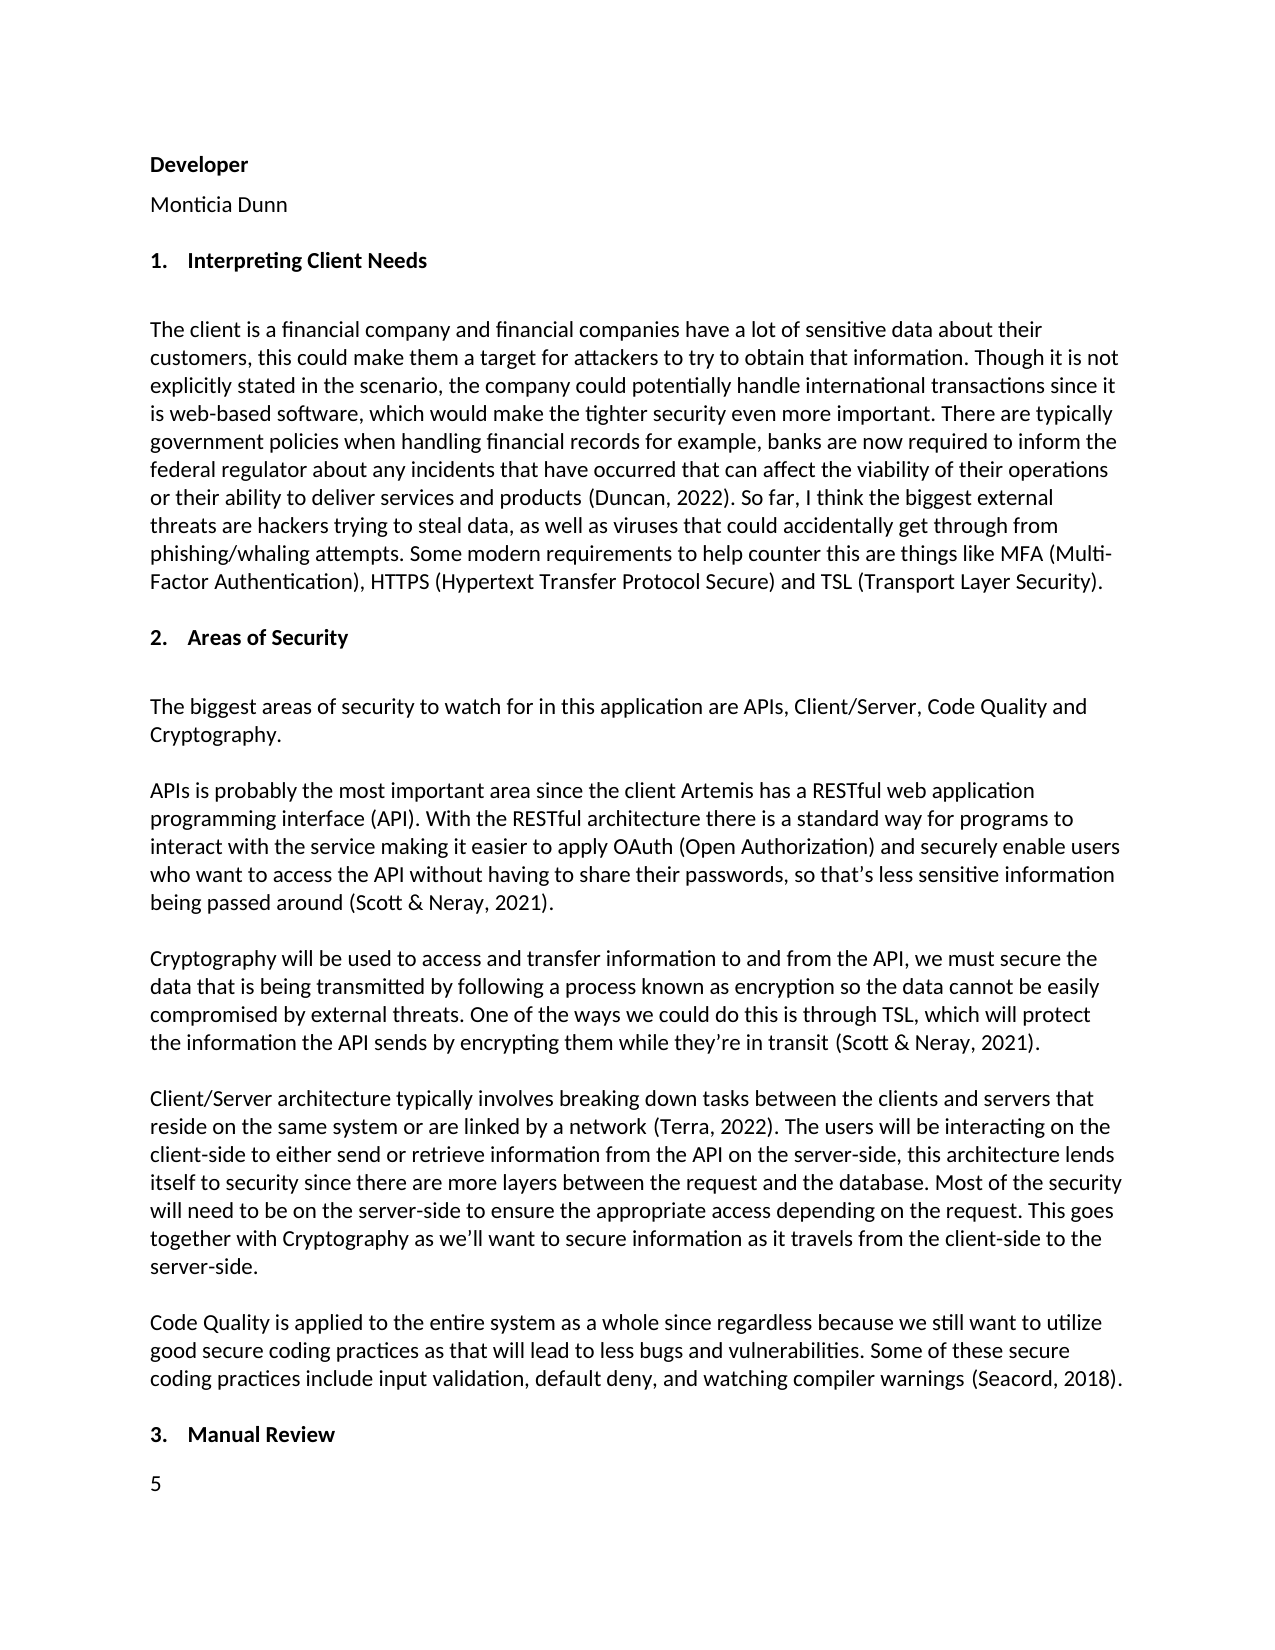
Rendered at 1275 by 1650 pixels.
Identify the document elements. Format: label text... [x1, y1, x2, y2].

text Code Quality is applied to the entire system as a whole since regardless because we still want to utilize good secure coding practices as that will lead to less bugs and vulnerabilities. Some of these secure coding practices include input validation, default deny, and watching compiler warnings . [150, 1308, 1125, 1392]
text The client is a financial company and financial companies have a lot of sensitive data about their customers, this could make them a target for attackers to try to obtain that information. Though it is not explicitly stated in the scenario, the company could potentially handle international transactions since it is web-based software, which would make the tighter security even more important. There are typically government policies when handling financial records for example, banks are now required to inform the federal regulator about any incidents that have occurred that can affect the viability of their operations or their ability to deliver services and products. So far, I think the biggest external threats are hackers trying to steal data, as well as viruses that could accidentally get through from phishing/whaling attempts. Some modern requirements to help counter this are things like MFA (Multi-Factor Authentication), HTTPS (Hypertext Transfer Protocol Secure) and TSL (Transport Layer Security). [150, 315, 1125, 595]
subtitle Interpreting Client Needs [150, 247, 1125, 274]
text Monticia Dunn [150, 191, 1125, 218]
text Cryptography will be used to access and transfer information to and from the API, we must secure the data that is being transmitted by following a process known as encryption so the data cannot be easily compromised by external threats. One of the ways we could do this is through TSL, which will protect the information the API sends by encrypting them while they’re in transit . [150, 944, 1125, 1056]
subtitle Developer [150, 150, 1125, 178]
subtitle Manual Review [150, 1420, 1125, 1448]
text Client/Server architecture typically involves breaking down tasks between the clients and servers that reside on the same system or are linked by a network . The users will be interacting on the client-side to either send or retrieve information from the API on the server-side, this architecture lends itself to security since there are more layers between the request and the database. Most of the security will need to be on the server-side to ensure the appropriate access depending on the request. This goes together with Cryptography as we’ll want to secure information as it travels from the client-side to the server-side. [150, 1084, 1125, 1280]
text The biggest areas of security to watch for in this application are APIs, Client/Server, Code Quality and Cryptography. [150, 692, 1125, 748]
subtitle Areas of Security [150, 623, 1125, 651]
text APIs is probably the most important area since the client Artemis has a RESTful web application programming interface (API). With the RESTful architecture there is a standard way for programs to interact with the service making it easier to apply OAuth (Open Authorization) and securely enable users who want to access the API without having to share their passwords, so that’s less sensitive information being passed around . [150, 776, 1125, 916]
